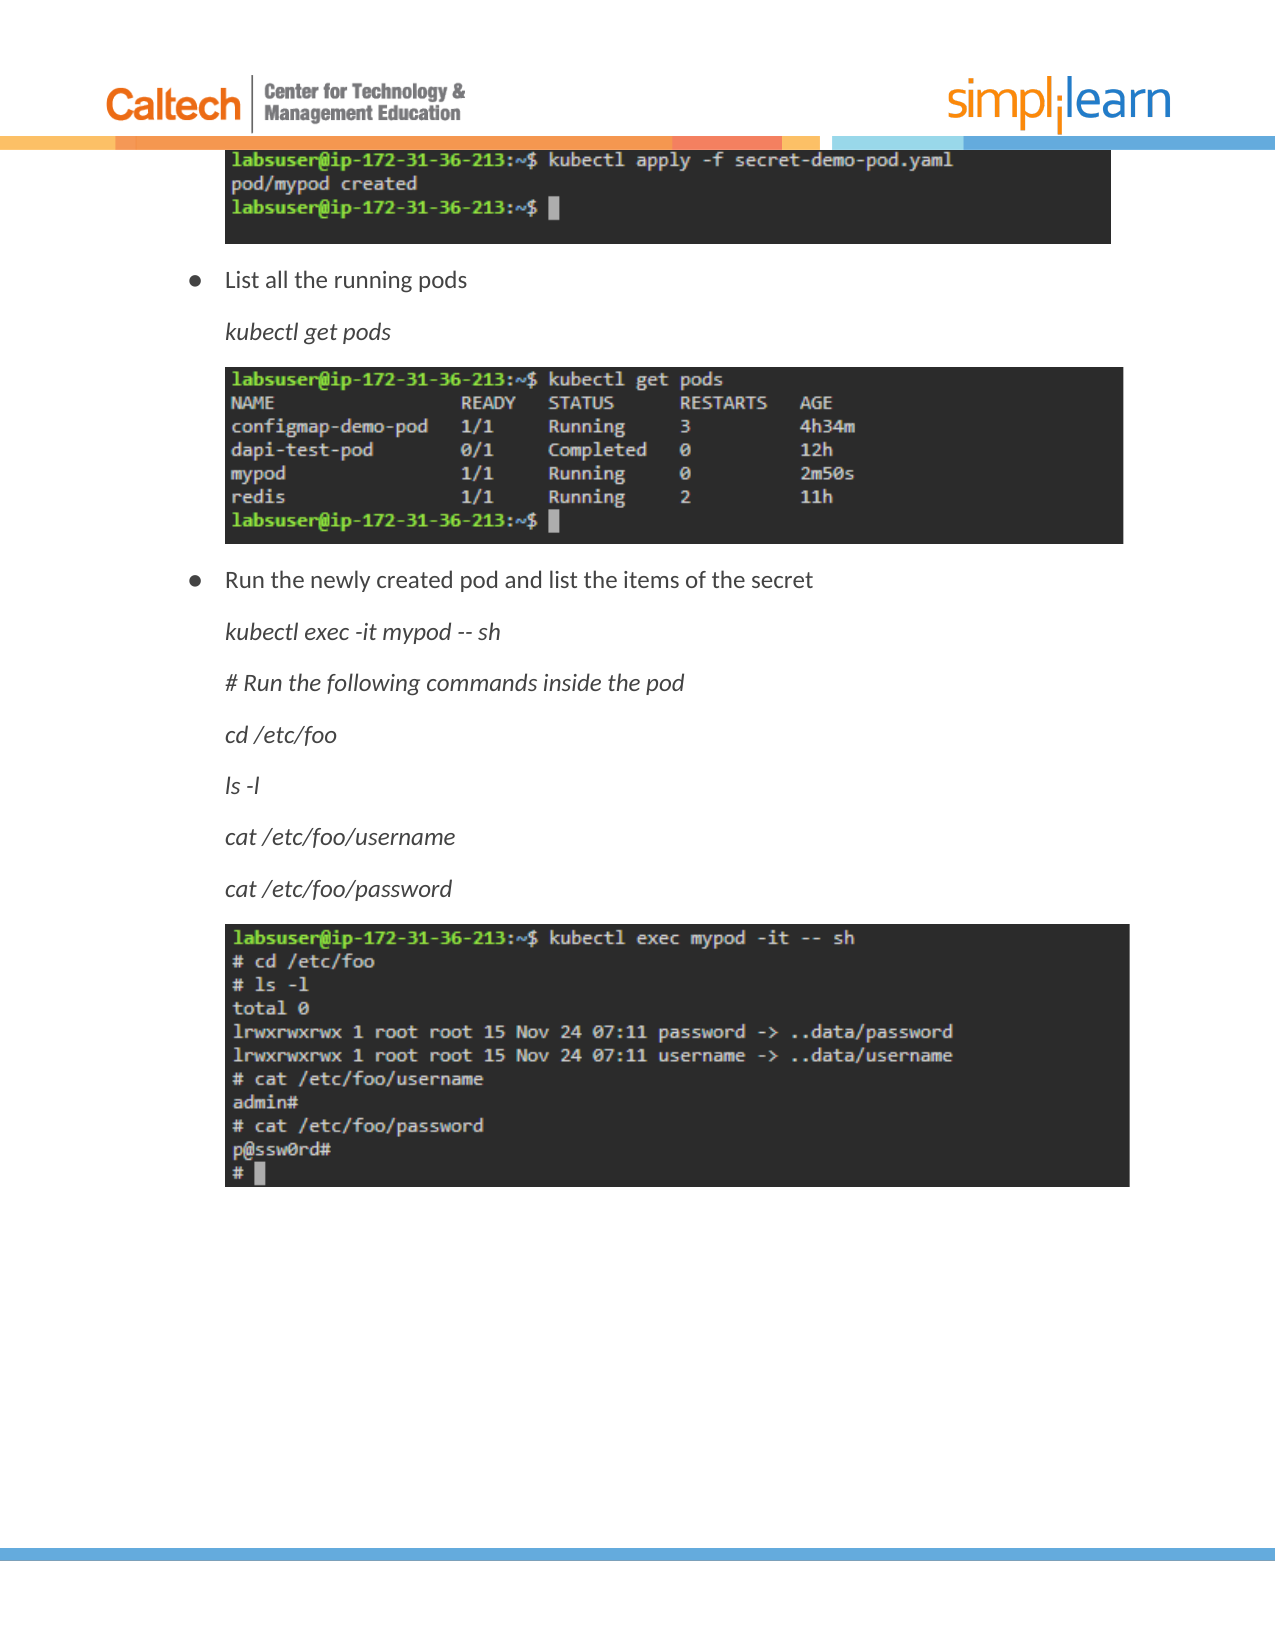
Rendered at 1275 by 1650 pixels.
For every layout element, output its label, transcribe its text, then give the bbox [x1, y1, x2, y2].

text # Run the following commands inside the pod [225, 667, 1125, 698]
list List all the running pods [187, 264, 1125, 295]
text cat /etc/foo/password [225, 873, 1125, 903]
list Run the newly created pod and list the items of the secret [187, 565, 1125, 595]
picture [0, 1548, 1275, 1562]
picture [225, 924, 1130, 1187]
text cat /etc/foo/username [225, 821, 1125, 852]
text kubectl get pods [225, 316, 1125, 346]
text ls -l [225, 770, 1125, 801]
text kubectl exec -it mypod -- sh [225, 616, 1125, 647]
picture [106, 75, 466, 134]
picture [225, 367, 1124, 544]
picture [0, 76, 1275, 244]
text cd /etc/foo [225, 719, 1125, 749]
